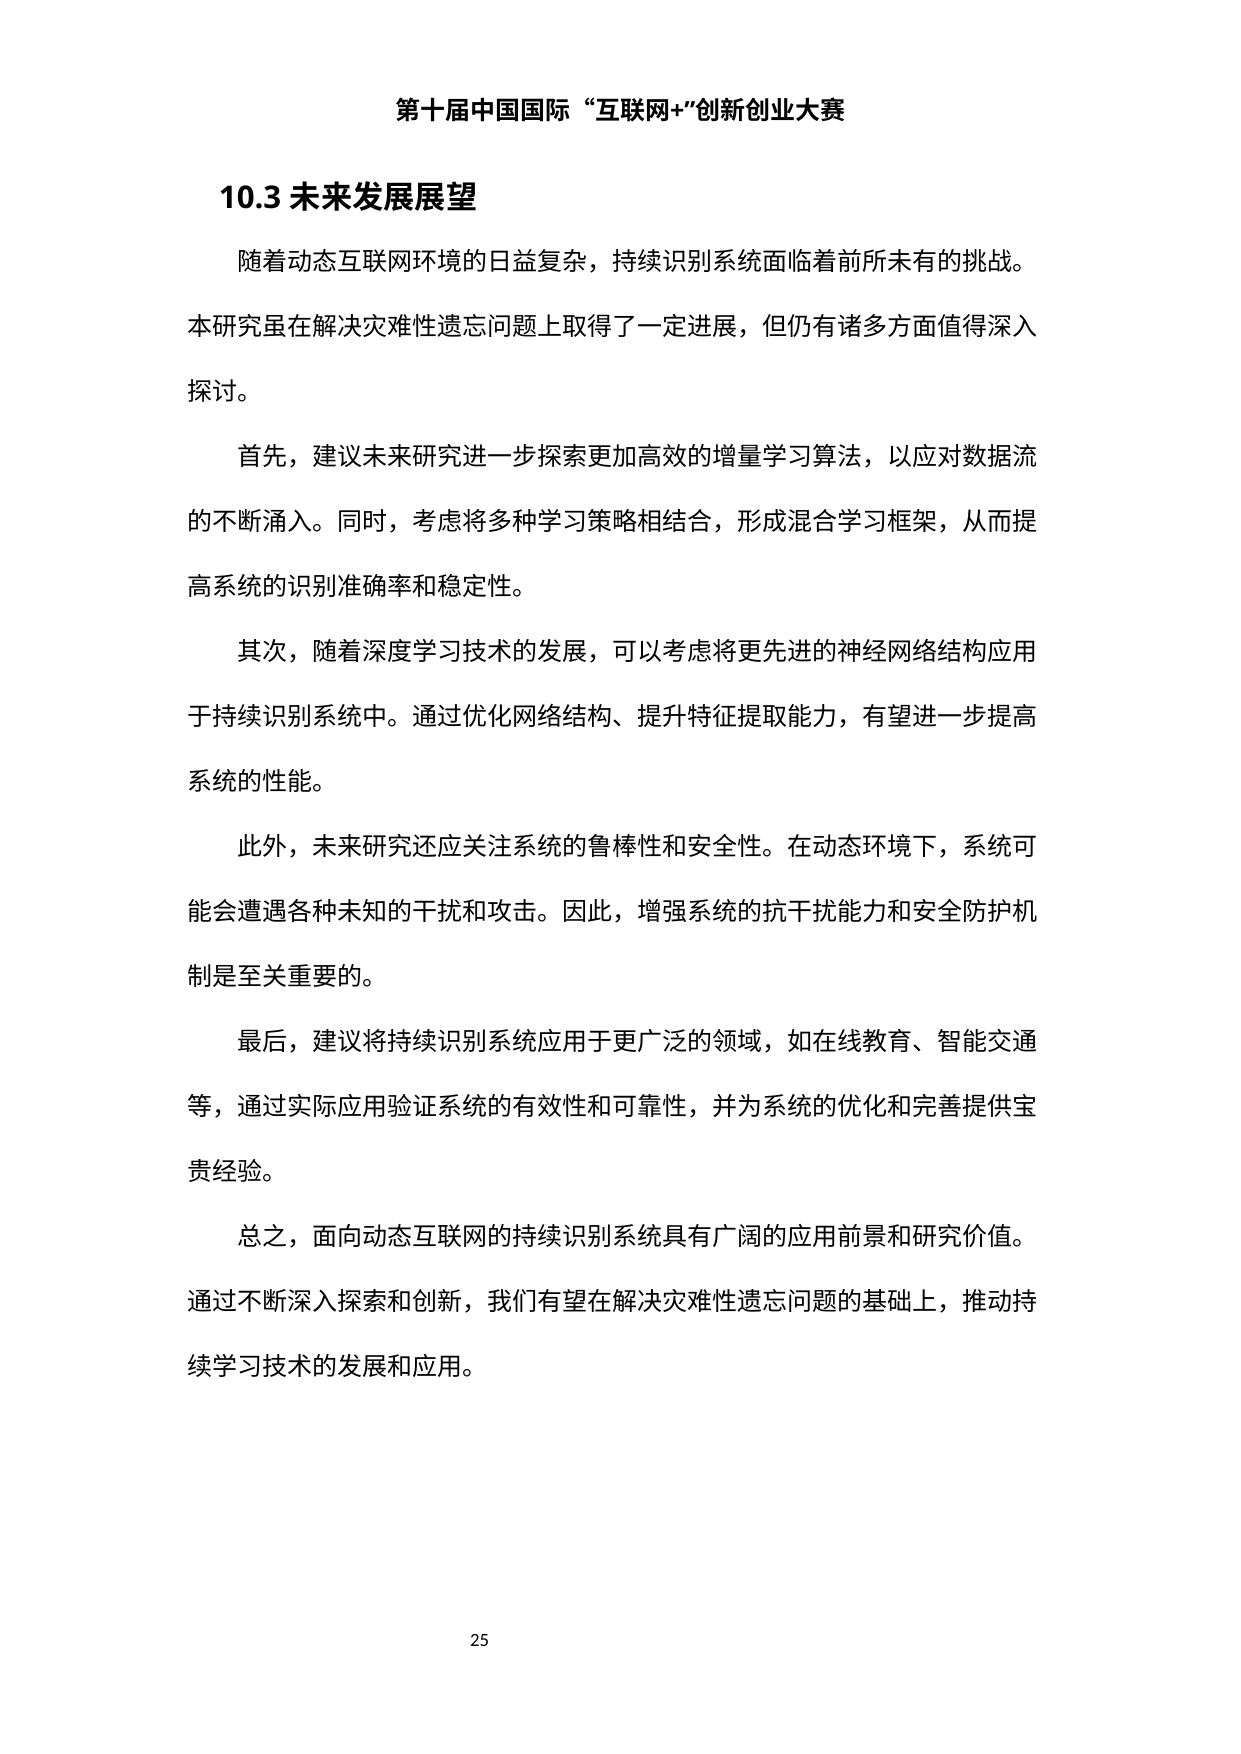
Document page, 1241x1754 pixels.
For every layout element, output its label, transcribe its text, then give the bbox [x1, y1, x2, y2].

list 10.3 未来发展展望 [187, 162, 1053, 227]
text 随着动态互联网环境的日益复杂，持续识别系统面临着前所未有的挑战。本研究虽在解决灾难性遗忘问题上取得了一定进展，但仍有诸多方面值得深入探讨。 [187, 227, 1053, 422]
text 首先，建议未来研究进一步探索更加高效的增量学习算法，以应对数据流的不断涌入。同时，考虑将多种学习策略相结合，形成混合学习框架，从而提高系统的识别准确率和稳定性。 [187, 422, 1053, 617]
text 总之，面向动态互联网的持续识别系统具有广阔的应用前景和研究价值。通过不断深入探索和创新，我们有望在解决灾难性遗忘问题的基础上，推动持续学习技术的发展和应用。 [187, 1202, 1053, 1397]
text 最后，建议将持续识别系统应用于更广泛的领域，如在线教育、智能交通等，通过实际应用验证系统的有效性和可靠性，并为系统的优化和完善提供宝贵经验。 [187, 1007, 1053, 1202]
text 此外，未来研究还应关注系统的鲁棒性和安全性。在动态环境下，系统可能会遭遇各种未知的干扰和攻击。因此，增强系统的抗干扰能力和安全防护机制是至关重要的。 [187, 812, 1053, 1007]
text 其次，随着深度学习技术的发展，可以考虑将更先进的神经网络结构应用于持续识别系统中。通过优化网络结构、提升特征提取能力，有望进一步提高系统的性能。 [187, 617, 1053, 812]
